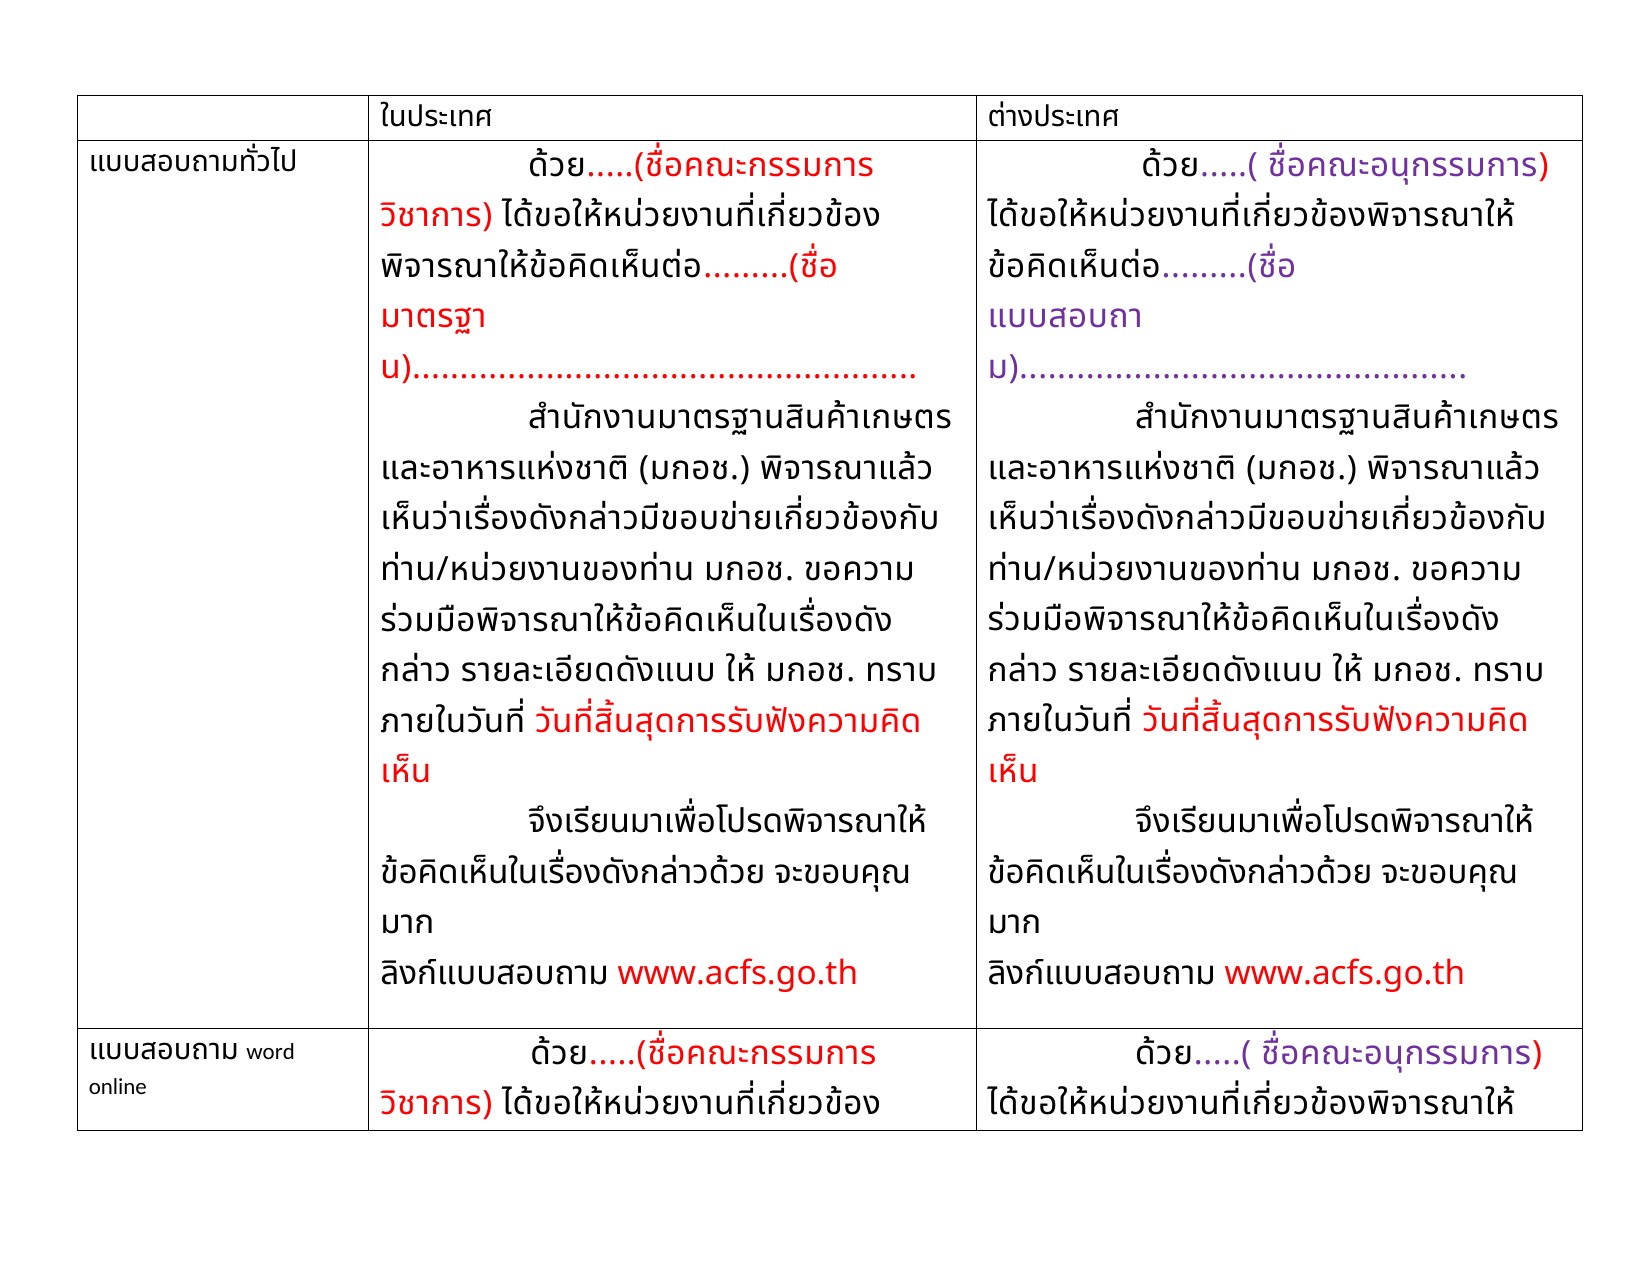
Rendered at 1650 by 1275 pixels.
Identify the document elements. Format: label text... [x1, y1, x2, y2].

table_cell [977, 1029, 1582, 1130]
table_cell ด้วย.....( ชื่อคณะอนุกรรมการ) ได้ขอให้หน่วยงานที่เกี่ยวข้องพิจารณาให้ข้อคิดเห็นต่อ.........(ชื่อแบบสอบถาม)............................................... สำนักงานมาตรฐานสินค้าเกษตรและอาหารแห่งชาติ (มกอช.) พิจารณาแล้วเห็นว่าเรื่องดังกล่าวมีขอบข่ายเกี่ยวข้องกับท่าน/หน่วยงานของท่าน มกอช. ขอความร่วมมือพิจารณาให้ข้อคิดเห็นในเรื่องดังกล่าว รายละเอียดดังแนบ ให้ มกอช. ทราบ ภายในวันที่ วันที่สิ้นสุดการรับฟังความคิดเห็น จึงเรียนมาเพื่อโปรดพิจารณาให้ข้อคิดเห็นในเรื่องดังกล่าวด้วย จะขอบคุณมาก ลิงก์แบบสอบถาม www.acfs.go.th [977, 141, 1582, 1027]
table_header [78, 96, 368, 139]
table_cell ด้วย.....(ชื่อคณะกรรมการวิชาการ) ได้ขอให้หน่วยงานที่เกี่ยวข้องพิจารณาให้ข้อคิดเห็นต่อ.........(ชื่อมาตรฐาน)..................................................... สำนักงานมาตรฐานสินค้าเกษตรและอาหารแห่งชาติ (มกอช.) พิจารณาแล้วเห็นว่าเรื่องดังกล่าวมีขอบข่ายเกี่ยวข้องกับท่าน/หน่วยงานของท่าน มกอช. ขอความร่วมมือพิจารณาให้ข้อคิดเห็นในเรื่องดังกล่าว รายละเอียดดังแนบ ให้ มกอช. ทราบ ภายในวันที่ วันที่สิ้นสุดการรับฟังความคิดเห็น จึงเรียนมาเพื่อโปรดพิจารณาให้ข้อคิดเห็นในเรื่องดังกล่าวด้วย จะขอบคุณมาก ลิงก์แบบสอบถาม www.acfs.go.th [369, 141, 976, 1027]
table_header ต่างประเทศ [977, 96, 1582, 139]
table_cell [78, 1029, 368, 1130]
table_header ในประเทศ [369, 96, 976, 139]
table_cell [369, 1029, 976, 1130]
table_cell แบบสอบถามทั่วไป [78, 141, 368, 1027]
